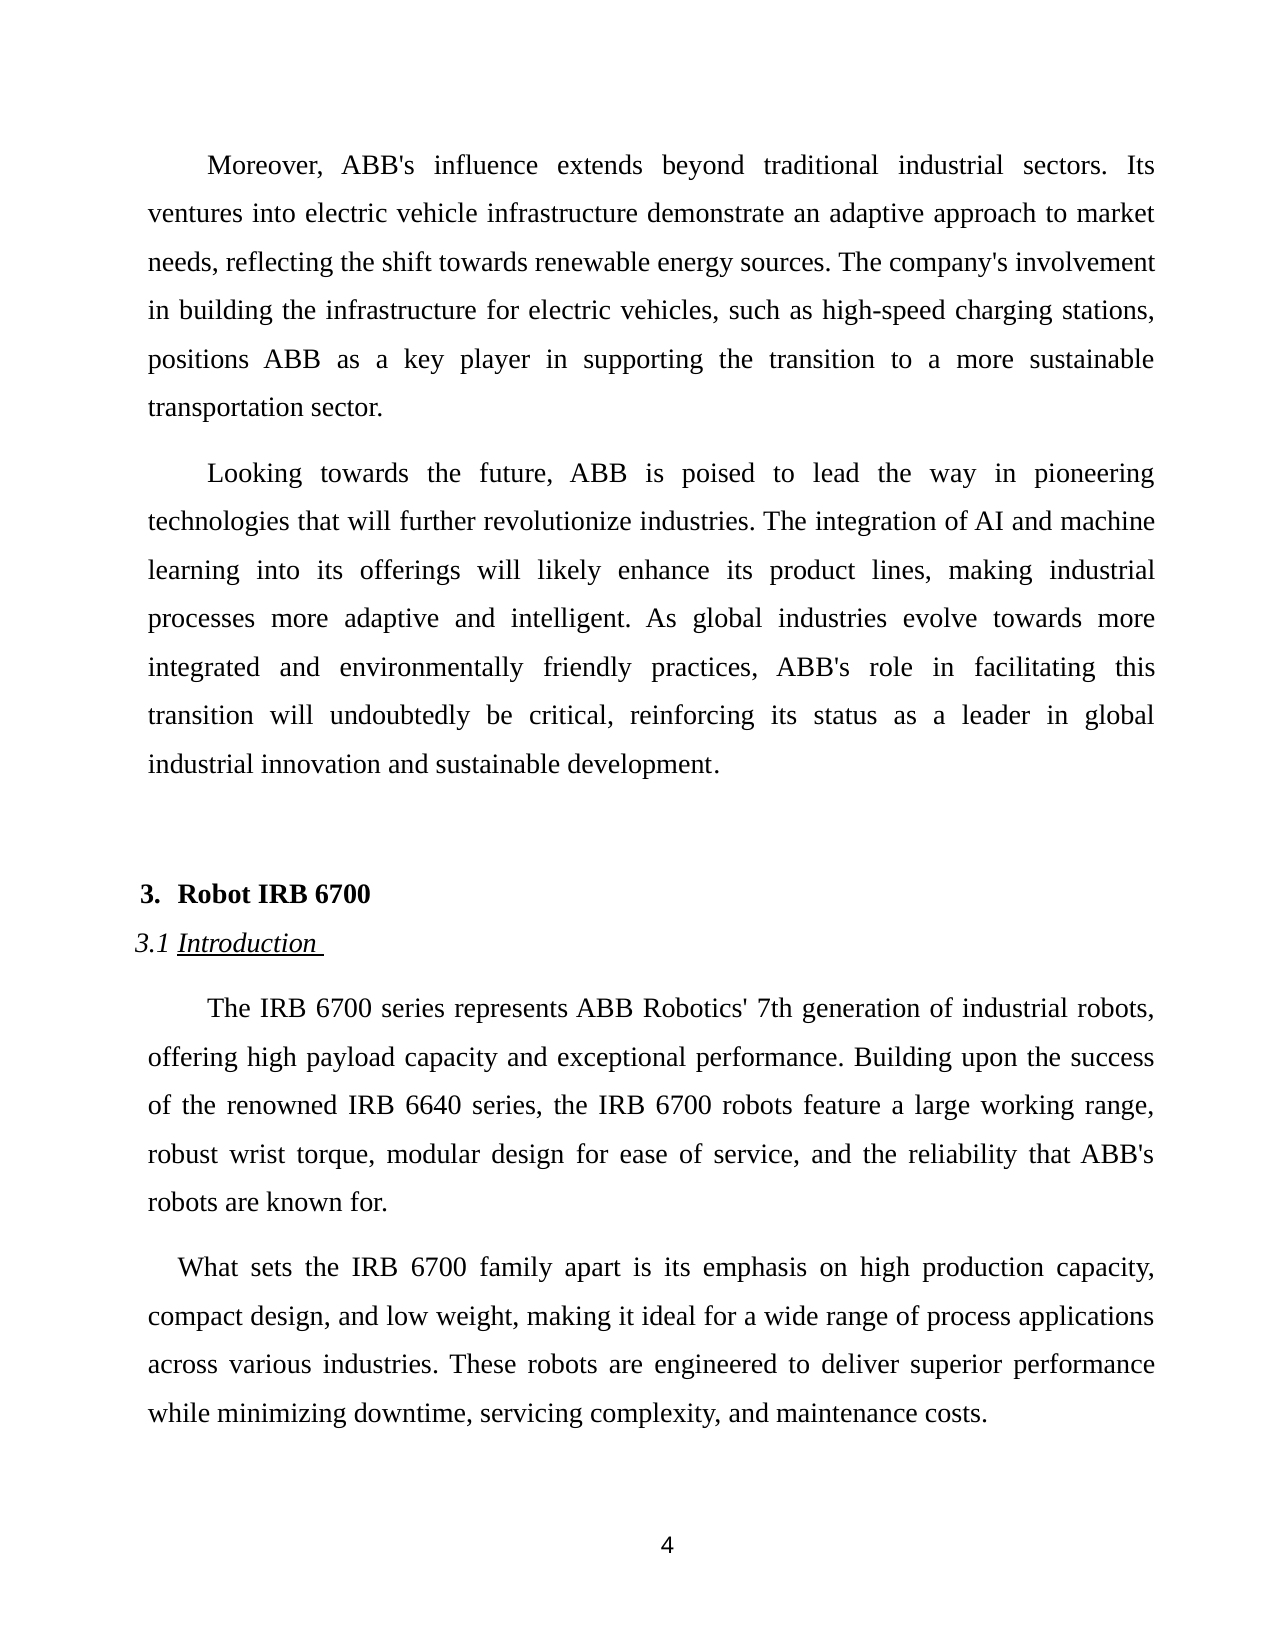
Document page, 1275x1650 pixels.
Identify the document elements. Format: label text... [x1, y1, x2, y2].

list Robot IRB 6700 [140, 877, 1157, 910]
text What sets the IRB 6700 family apart is its emphasis on high production capacity, compact design, and low weight, making it ideal for a wide range of process applications across various industries. These robots are engineered to deliver superior performance while minimizing downtime, servicing complexity, and maintenance costs. [148, 1250, 1157, 1428]
text The IRB 6700 series represents ABB Robotics' 7th generation of industrial robots, offering high payload capacity and exceptional performance. Building upon the success of the renowned IRB 6640 series, the IRB 6700 robots feature a large working range, robust wrist torque, modular design for ease of service, and the reliability that ABB's robots are known for. [148, 991, 1157, 1218]
text Moreover, ABB's influence extends beyond traditional industrial sectors. Its ventures into electric vehicle infrastructure demonstrate an adaptive approach to market needs, reflecting the shift towards renewable energy sources. The company's involvement in building the infrastructure for electric vehicles, such as high-speed charging stations, positions ABB as a key player in supporting the transition to a more sustainable transportation sector. [148, 148, 1157, 423]
list Introduction [135, 926, 1157, 958]
text Looking towards the future, ABB is poised to lead the way in pioneering technologies that will further revolutionize industries. The integration of AI and machine learning into its offerings will likely enhance its product lines, making industrial processes more adaptive and intelligent. As global industries evolve towards more integrated and environmentally friendly practices, ABB's role in facilitating this transition will undoubtedly be critical, reinforcing its status as a leader in global industrial innovation and sustainable development. [148, 456, 1157, 779]
